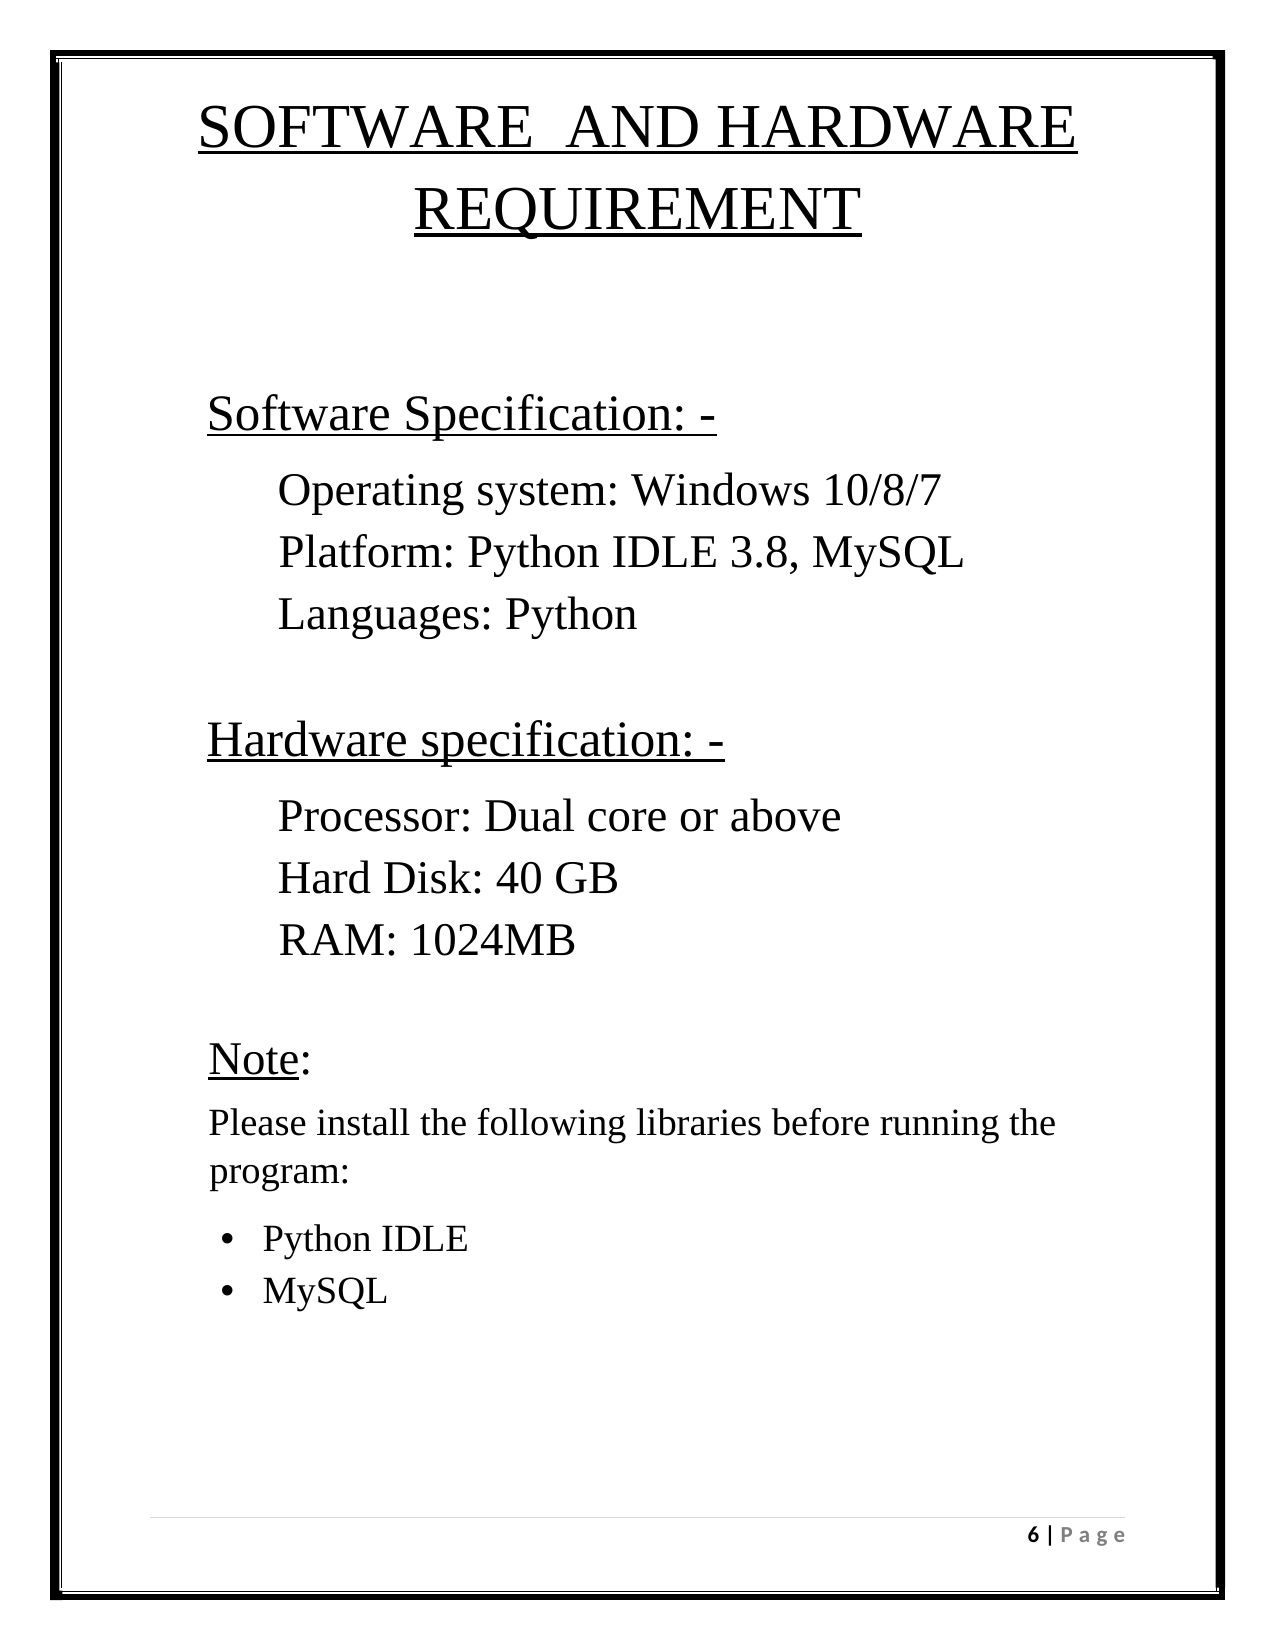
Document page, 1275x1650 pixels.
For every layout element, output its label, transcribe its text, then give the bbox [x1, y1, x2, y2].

text Software Specification: - [206, 383, 1125, 442]
list MySQL [220, 1267, 1125, 1312]
subtitle SOFTWARE AND HARDWARE REQUIREMENT [150, 89, 1125, 243]
list Python IDLE [220, 1215, 1125, 1259]
text Processor: Dual core or above [277, 788, 1125, 841]
text Operating system: Windows 10/8/7 Platform: Python IDLE 3.8, MySQL [277, 462, 1125, 577]
text Hardware specification: - [206, 709, 1125, 767]
text Languages: Python [277, 586, 751, 639]
text Please install the following libraries before running the program: [208, 1099, 1125, 1192]
text Note: [208, 1031, 1125, 1084]
text Hard Disk: 40 GB RAM: 1024MB [277, 849, 751, 965]
